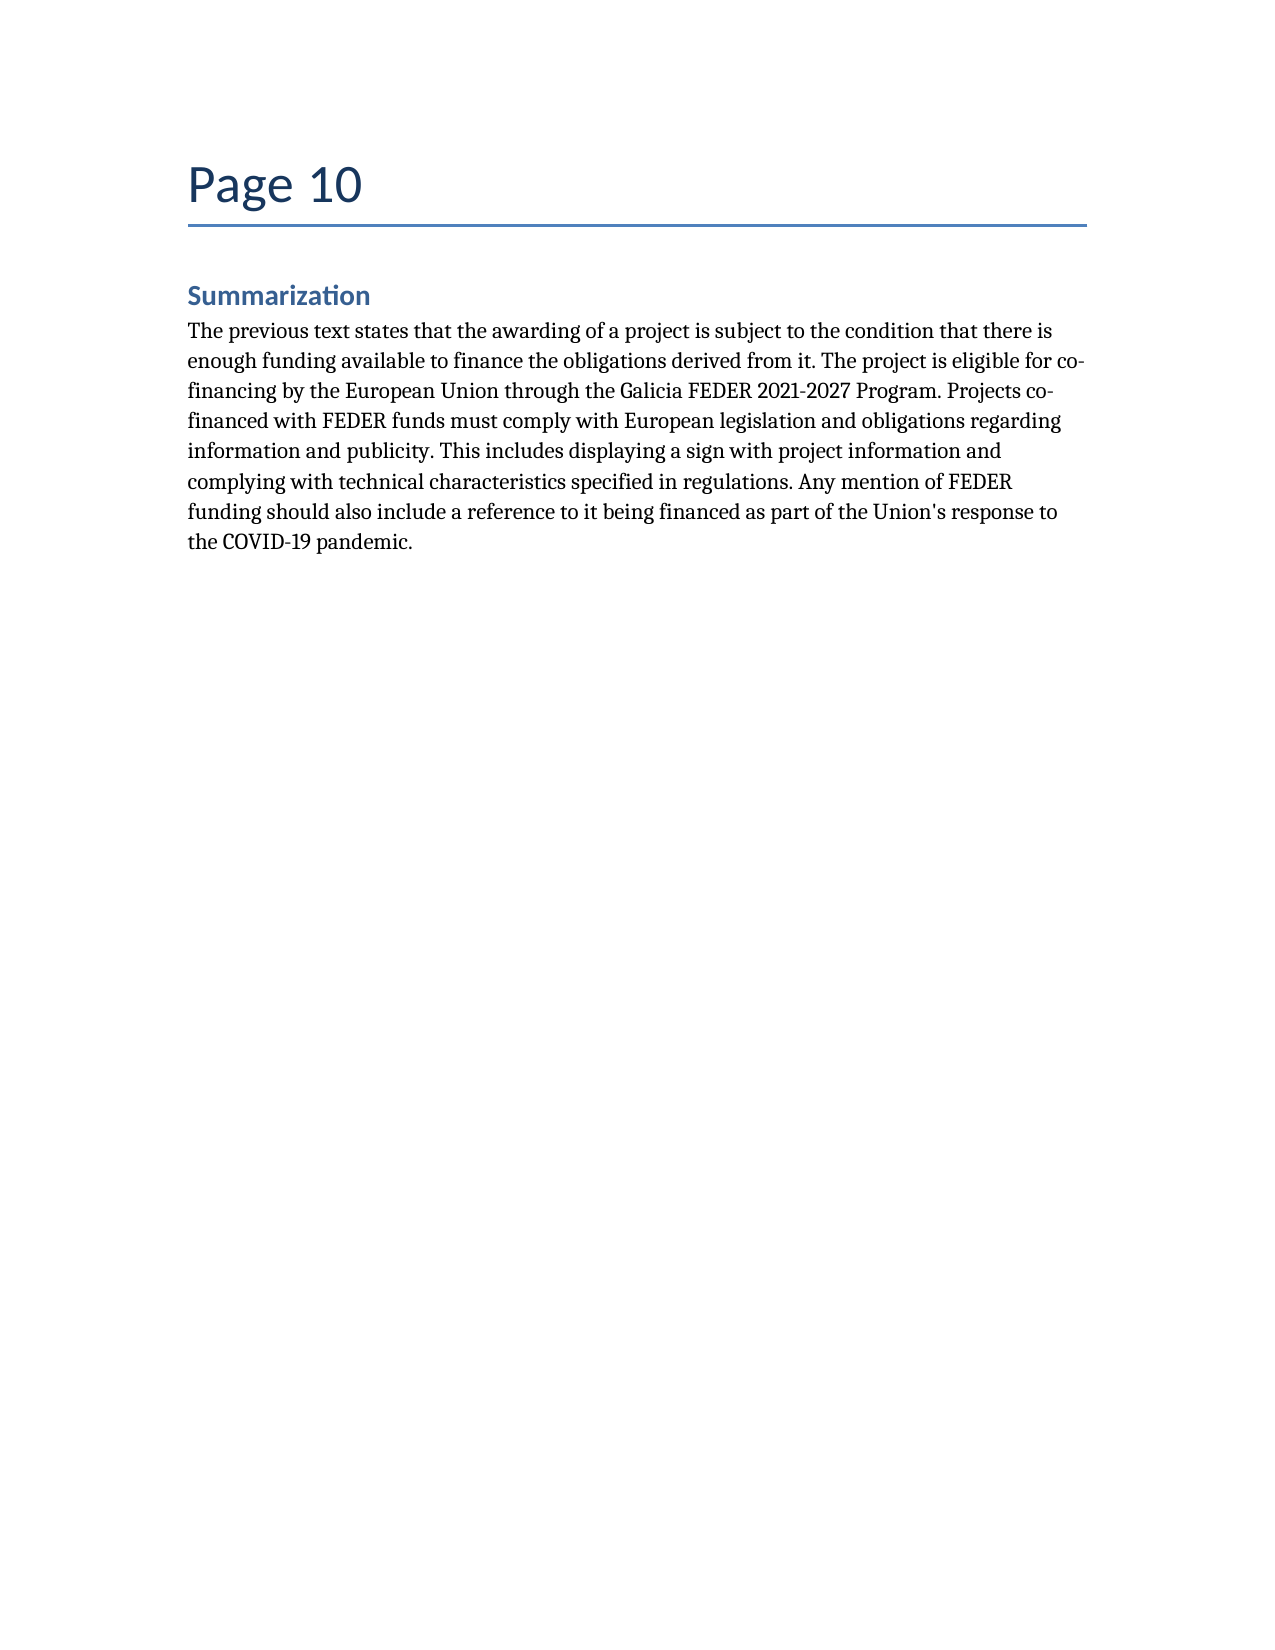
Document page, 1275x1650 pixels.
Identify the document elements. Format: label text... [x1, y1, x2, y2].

title Page 10 [187, 150, 1087, 227]
subtitle Summarization [187, 277, 1087, 312]
text The previous text states that the awarding of a project is subject to the condition that there is enough funding available to finance the obligations derived from it. The project is eligible for co-financing by the European Union through the Galicia FEDER 2021-2027 Program. Projects co-financed with FEDER funds must comply with European legislation and obligations regarding information and publicity. This includes displaying a sign with project information and complying with technical characteristics specified in regulations. Any mention of FEDER funding should also include a reference to it being financed as part of the Union's response to the COVID-19 pandemic. [187, 317, 1087, 555]
